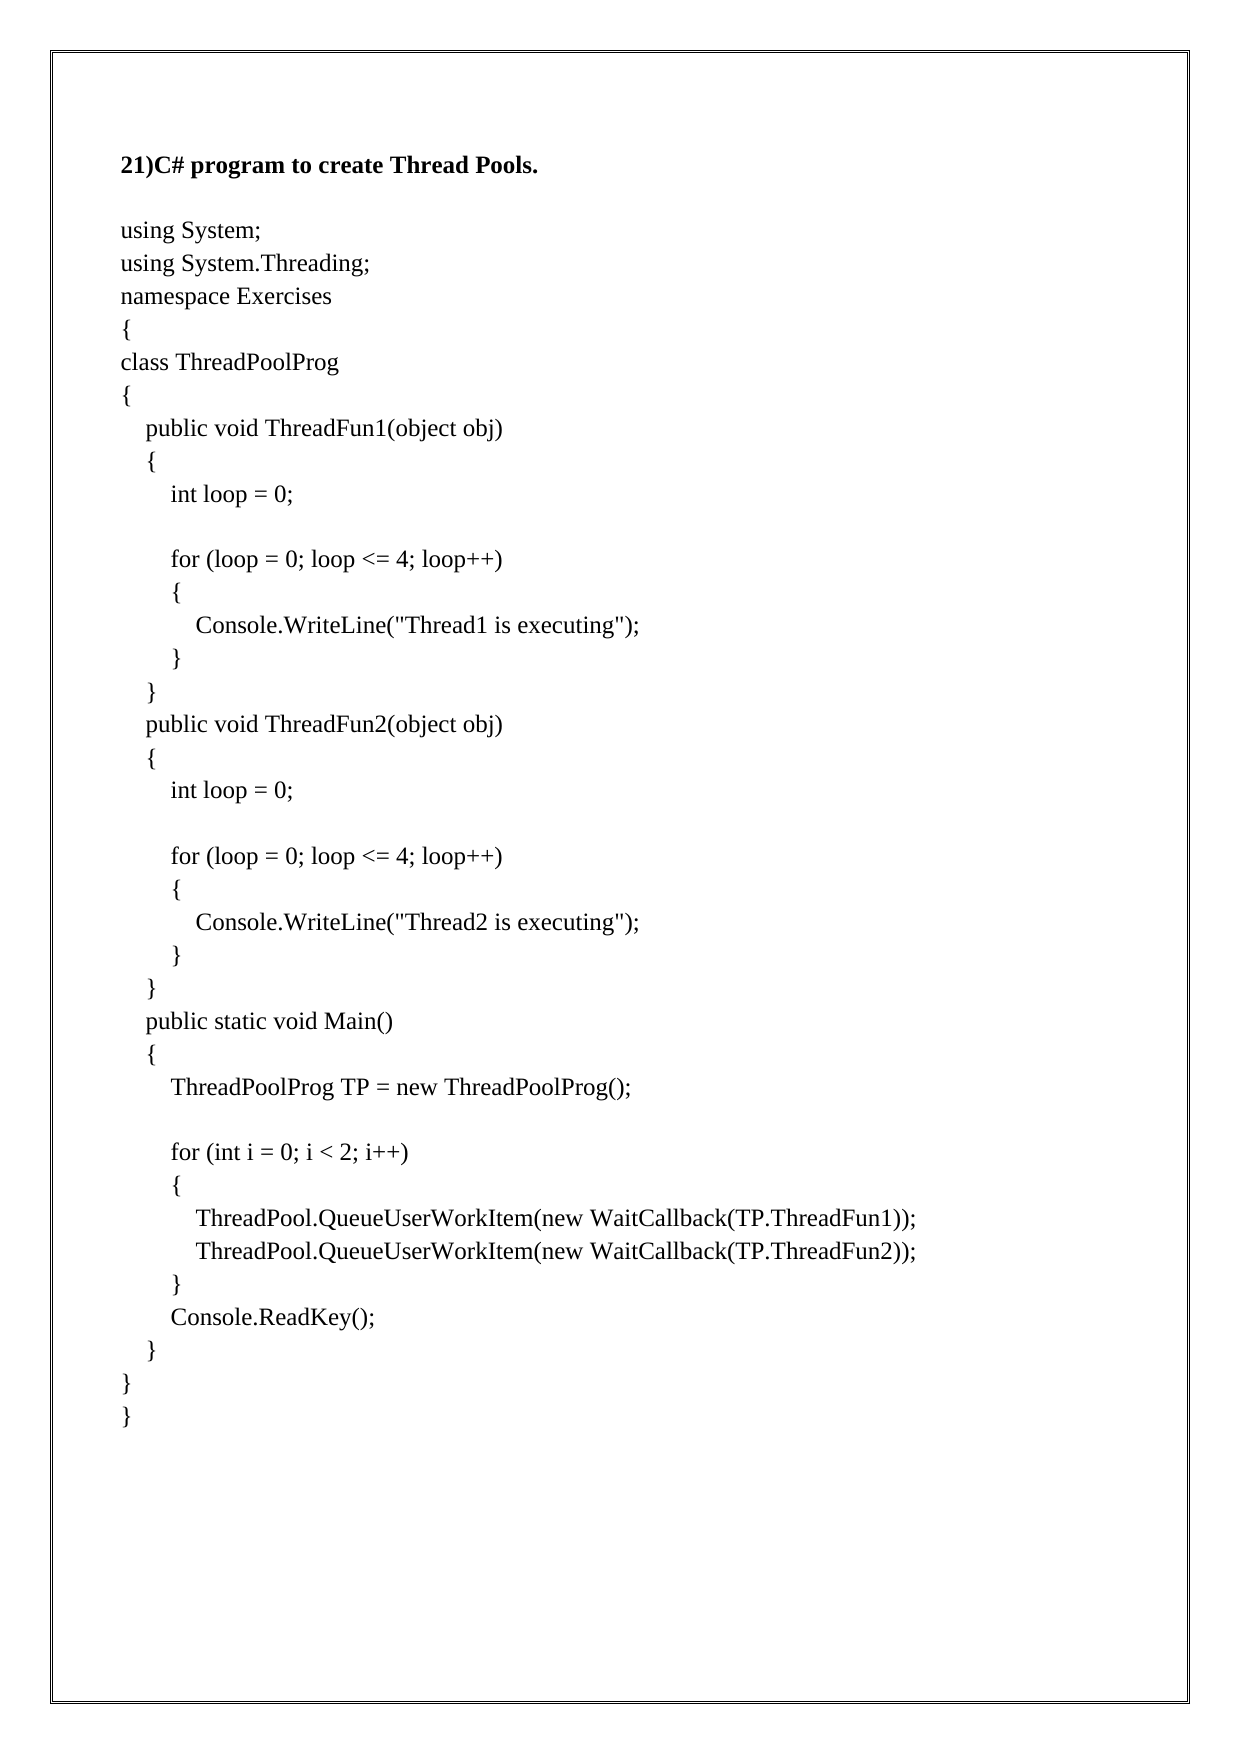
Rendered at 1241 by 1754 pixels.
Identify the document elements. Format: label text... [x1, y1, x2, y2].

text ThreadPool.QueueUserWorkItem(new WaitCallback(TP.ThreadFun1)); [120, 1203, 1124, 1232]
text int loop = 0; [120, 776, 1124, 804]
text using System; using System.Threading; [120, 215, 1124, 277]
text } [120, 677, 1124, 705]
text ThreadPool.QueueUserWorkItem(new WaitCallback(TP.ThreadFun2)); [120, 1236, 1124, 1265]
text Console.WriteLine("Thread2 is executing"); [120, 907, 1124, 936]
text } [120, 973, 1124, 1002]
text { [120, 1170, 1124, 1199]
text class ThreadPoolProg [120, 347, 1124, 376]
text { [120, 446, 1124, 475]
text { [120, 577, 1124, 606]
text namespace Exercises { [120, 281, 1124, 343]
text Console.ReadKey(); [120, 1302, 1124, 1331]
text } [120, 1335, 1124, 1364]
text { [120, 743, 1124, 771]
text int loop = 0; [120, 479, 1124, 508]
text } [120, 1269, 1124, 1298]
text ThreadPoolProg TP = new ThreadPoolProg(); [120, 1072, 1124, 1101]
text Console.WriteLine("Thread1 is executing"); [120, 611, 1124, 639]
text } [120, 940, 1124, 969]
text { [120, 1039, 1124, 1068]
text } [120, 1401, 1124, 1430]
text 21)C# program to create Thread Pools. [120, 150, 1124, 211]
text { [120, 874, 1124, 903]
text for (loop = 0; loop <= 4; loop++) [120, 841, 1124, 869]
text public static void Main() [120, 1006, 1124, 1035]
text for (int i = 0; i < 2; i++) [120, 1137, 1124, 1166]
text } [120, 643, 1124, 672]
text { [120, 380, 1124, 409]
text public void ThreadFun2(object obj) [120, 709, 1124, 738]
text for (loop = 0; loop <= 4; loop++) [120, 544, 1124, 573]
text public void ThreadFun1(object obj) [120, 413, 1124, 442]
text } [120, 1368, 1124, 1397]
